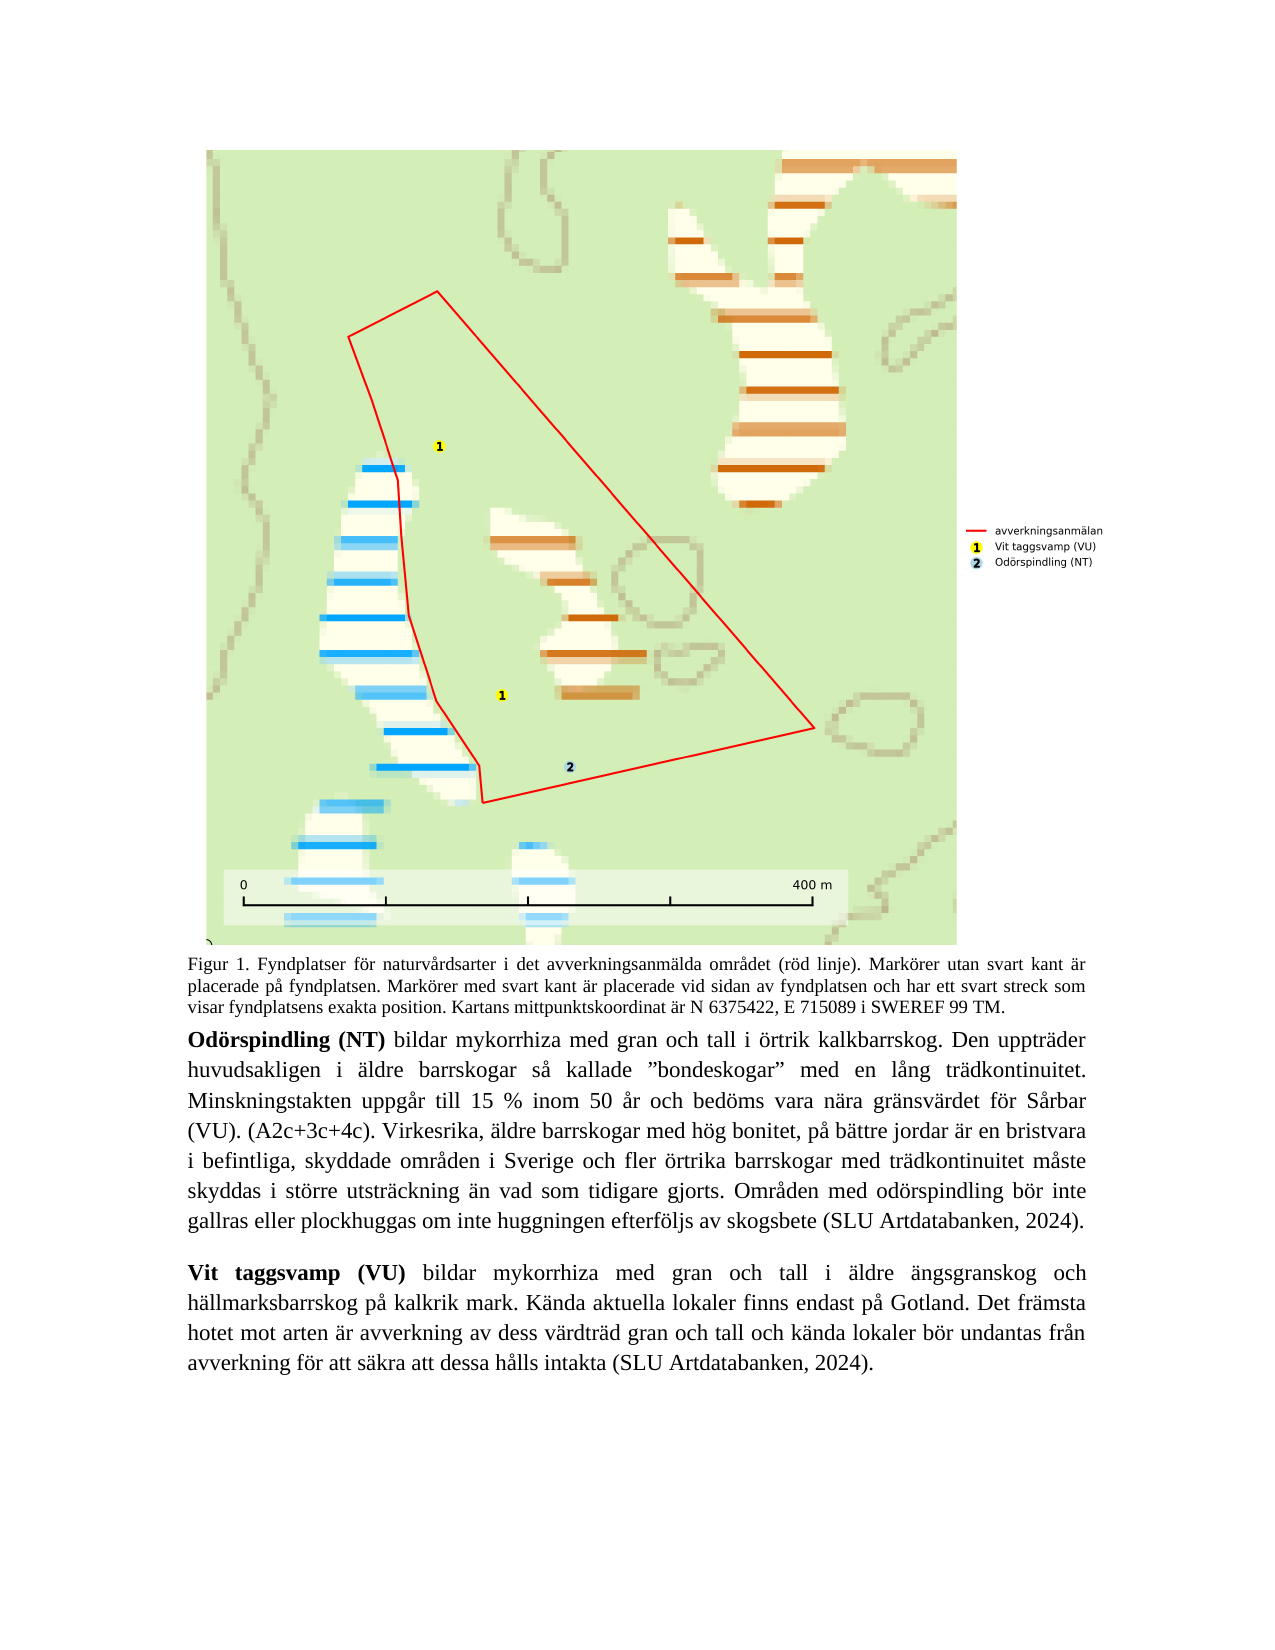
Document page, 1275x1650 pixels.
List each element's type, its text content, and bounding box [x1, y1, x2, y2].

text Odörspindling (NT) bildar mykorrhiza med gran och tall i örtrik kalkbarrskog. Den uppträder huvudsakligen i äldre barrskogar så kallade ”bondeskogar” med en lång trädkontinuitet. Minskningstakten uppgår till 15 % inom 50 år och bedöms vara nära gränsvärdet för Sårbar (VU). (A2c+3c+4c). Virkesrika, äldre barrskogar med hög bonitet, på bättre jordar är en bristvara i befintliga, skyddade områden i Sverige och fler örtrika barrskogar med trädkontinuitet måste skyddas i större utsträckning än vad som tidigare gjorts. Områden med odörspindling bör inte gallras eller plockhuggas om inte huggningen efterföljs av skogsbete (SLU Artdatabanken, 2024). [187, 1026, 1087, 1234]
text Vit taggsvamp (VU) bildar mykorrhiza med gran och tall i äldre ängsgranskog och hällmarksbarrskog på kalkrik mark. Kända aktuella lokaler finns endast på Gotland. Det främsta hotet mot arten är avverkning av dess värdträd gran och tall och kända lokaler bör undantas från avverkning för att säkra att dessa hålls intakta (SLU Artdatabanken, 2024). [187, 1258, 1087, 1376]
text Figur 1. Fyndplatser för naturvårdsarter i det avverkningsanmälda området (röd linje). Markörer utan svart kant är placerade på fyndplatsen. Markörer med svart kant är placerade vid sidan av fyndplatsen och har ett svart streck som visar fyndplatsens exakta position. Kartans mittpunktskoordinat är N 6375422, E 715089 i SWEREF 99 TM. [187, 953, 1087, 1018]
picture [206, 150, 1107, 945]
